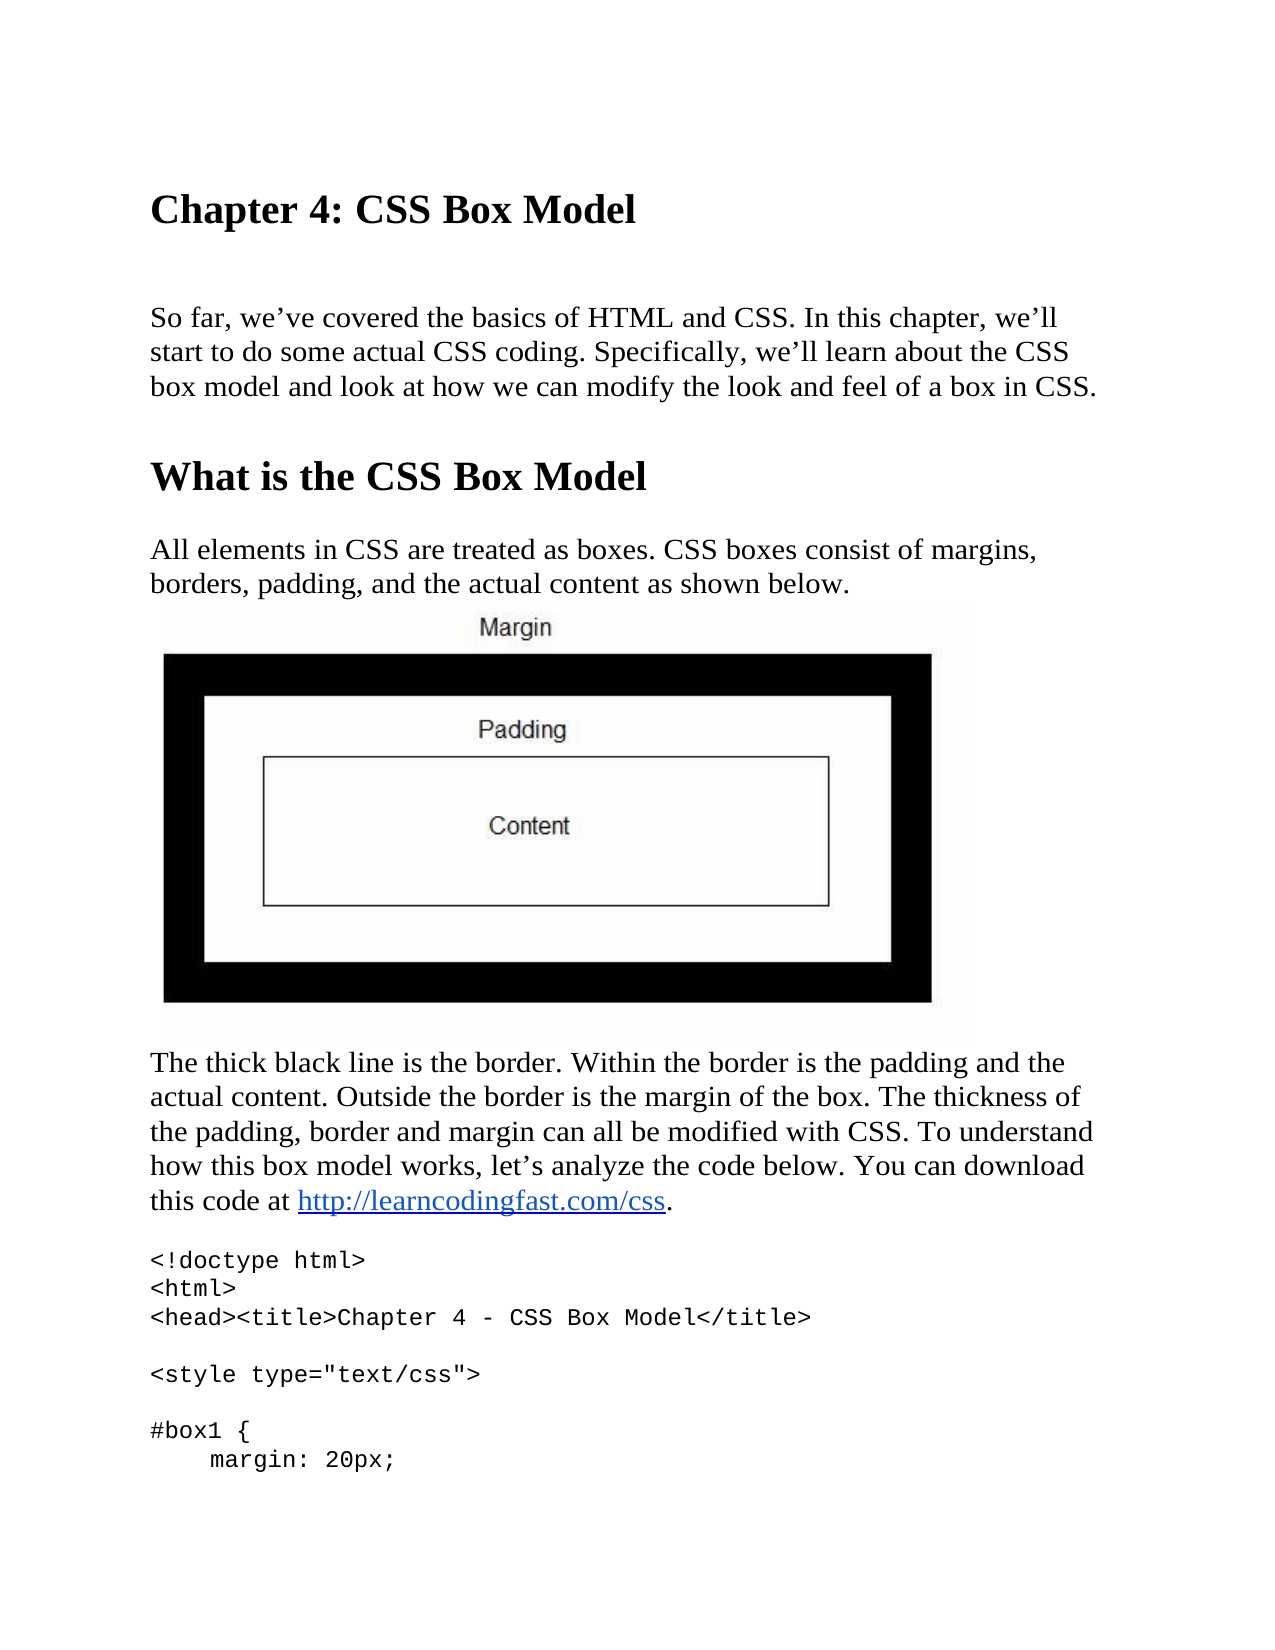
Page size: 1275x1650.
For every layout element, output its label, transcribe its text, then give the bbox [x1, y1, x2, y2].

text <style type="text/css"> #box1 { [150, 1333, 483, 1446]
text <html> [150, 1277, 1135, 1304]
subtitle What is the CSS Box Model [150, 451, 1135, 499]
text <!doctype html> [150, 1248, 1135, 1275]
text All elements in CSS are treated as boxes. CSS boxes consist of margins, borders, padding, and the actual content as shown below. [150, 532, 1125, 600]
picture [162, 601, 971, 1045]
text So far, we’ve covered the basics of HTML and CSS. In this chapter, we’ll start to do some actual CSS coding. Specifically, we’ll learn about the CSS box model and look at how we can modify the look and feel of a box in CSS. [150, 300, 1111, 402]
subtitle Chapter 4: CSS Box Model [150, 184, 1135, 232]
text <head><title>Chapter 4 - CSS Box Model</title> [150, 1305, 1135, 1332]
text The thick black line is the border. Within the border is the padding and the actual content. Outside the border is the margin of the box. The thickness of the padding, border and margin can all be modified with CSS. To understand how this box model works, let’s analyze the code below. You can download this code at http://learncodingfast.com/css. [150, 1045, 1125, 1216]
text margin: 20px; [210, 1448, 1135, 1475]
